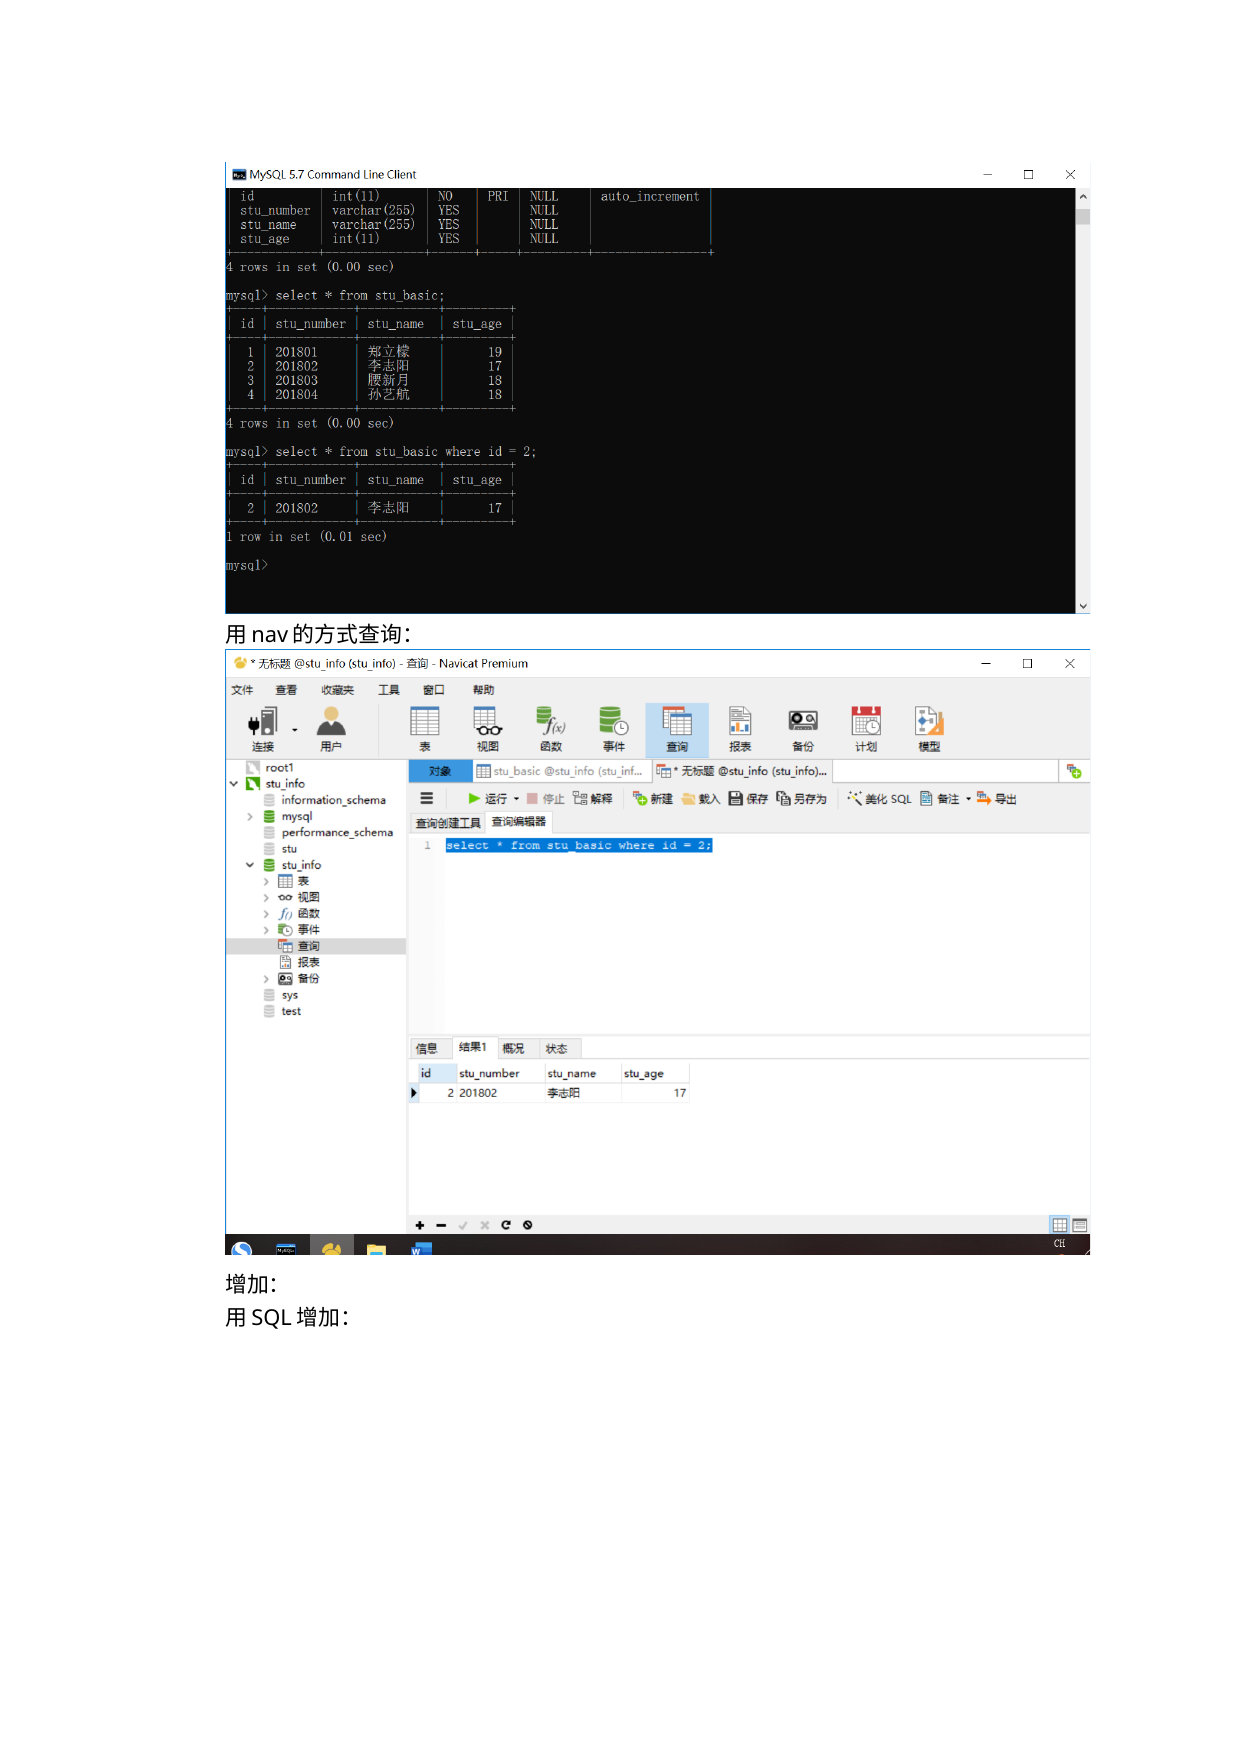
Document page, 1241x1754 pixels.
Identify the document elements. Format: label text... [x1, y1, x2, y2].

picture [225, 162, 1091, 614]
list 用nav的方式查询： [225, 617, 1053, 649]
picture [225, 649, 1091, 1255]
list 用SQL增加： [225, 1299, 1053, 1332]
list 增加： [225, 1267, 1053, 1299]
